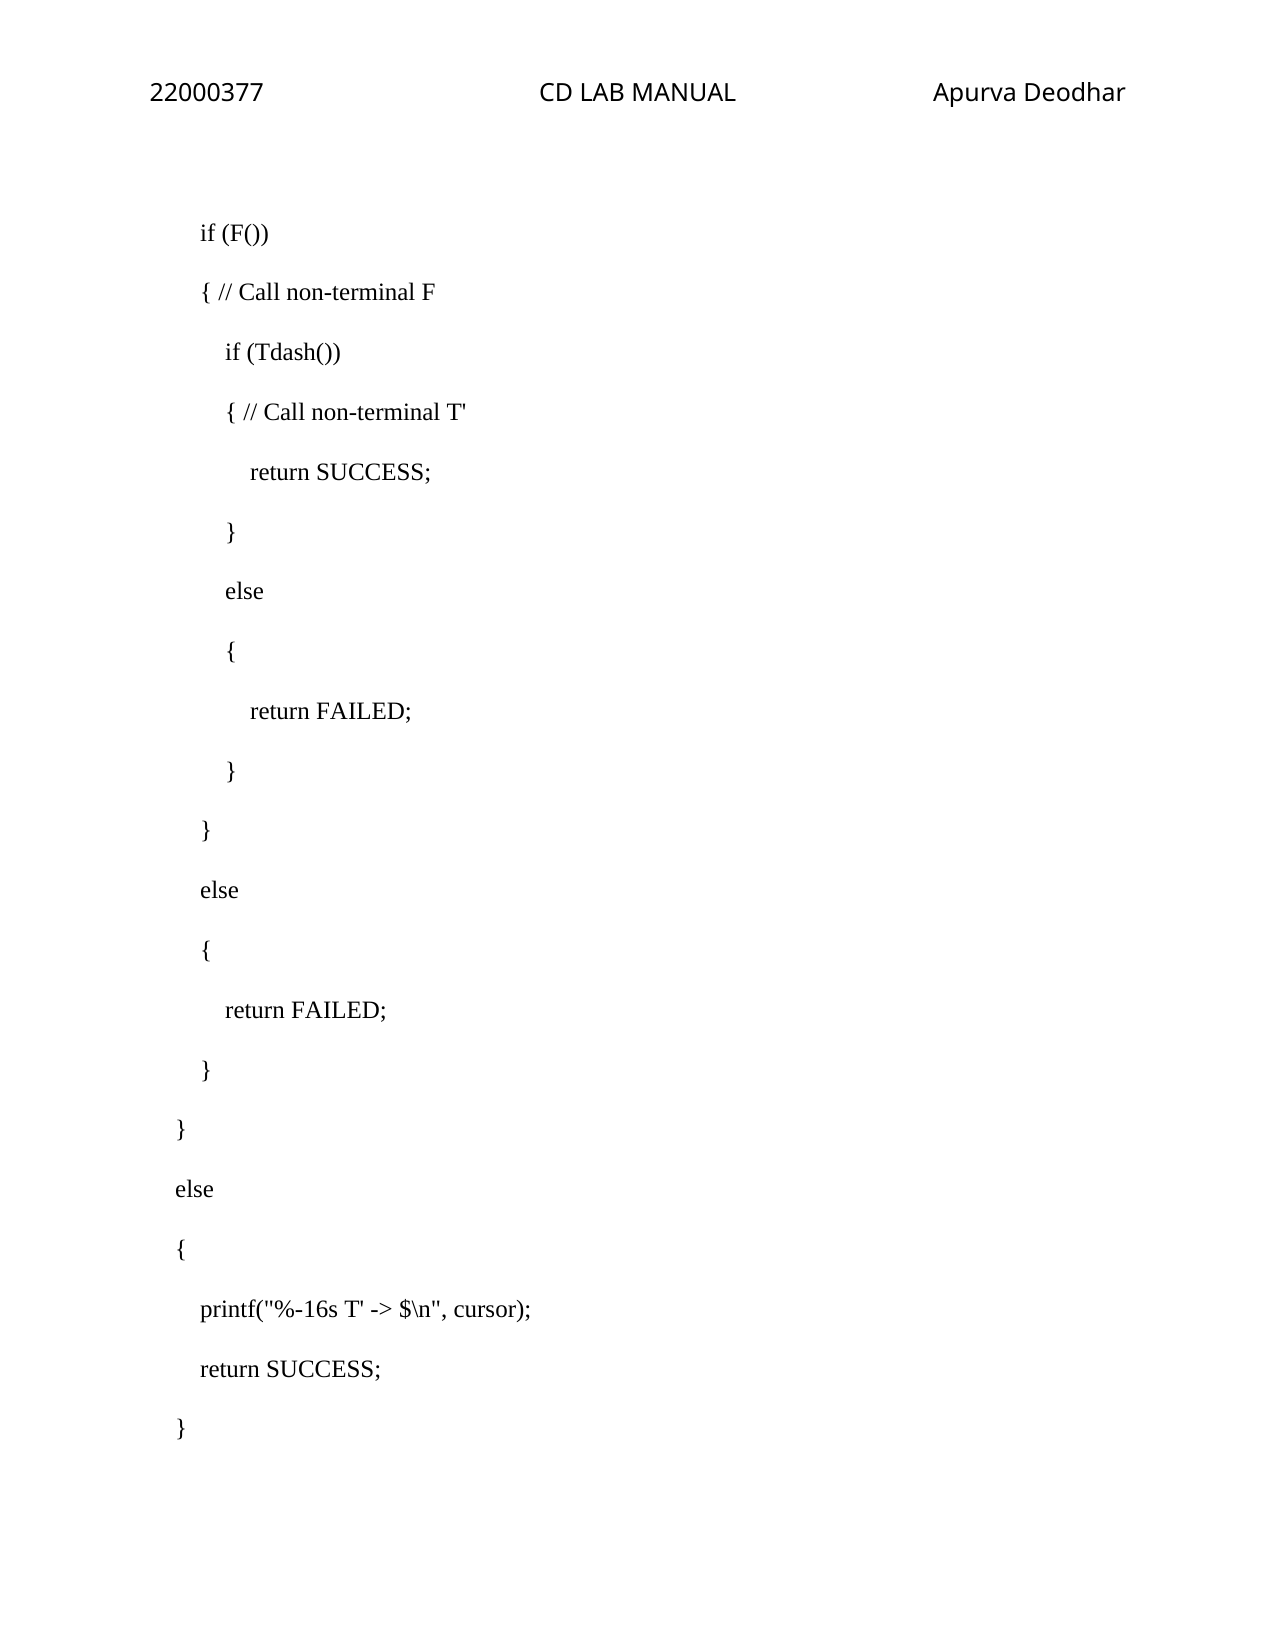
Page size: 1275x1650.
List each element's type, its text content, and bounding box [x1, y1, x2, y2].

text else [150, 576, 1125, 605]
text { // Call non-terminal F [150, 277, 1125, 306]
text if (F()) [150, 218, 1125, 246]
text { // Call non-terminal T' [150, 397, 1125, 426]
text return SUCCESS; [150, 457, 1125, 486]
text return FAILED; [150, 995, 1125, 1024]
text } [150, 816, 1125, 844]
text { [150, 636, 1125, 665]
text printf("%-16s T' -> $\n", cursor); [150, 1294, 1125, 1323]
text { [150, 935, 1125, 964]
text } [150, 1413, 1125, 1442]
text else [150, 1174, 1125, 1203]
text } [150, 756, 1125, 784]
text } [150, 1114, 1125, 1143]
text return SUCCESS; [150, 1354, 1125, 1382]
text if (Tdash()) [150, 337, 1125, 366]
text return FAILED; [150, 696, 1125, 725]
text } [150, 1055, 1125, 1083]
text } [150, 517, 1125, 545]
text else [150, 875, 1125, 904]
text { [150, 1234, 1125, 1263]
